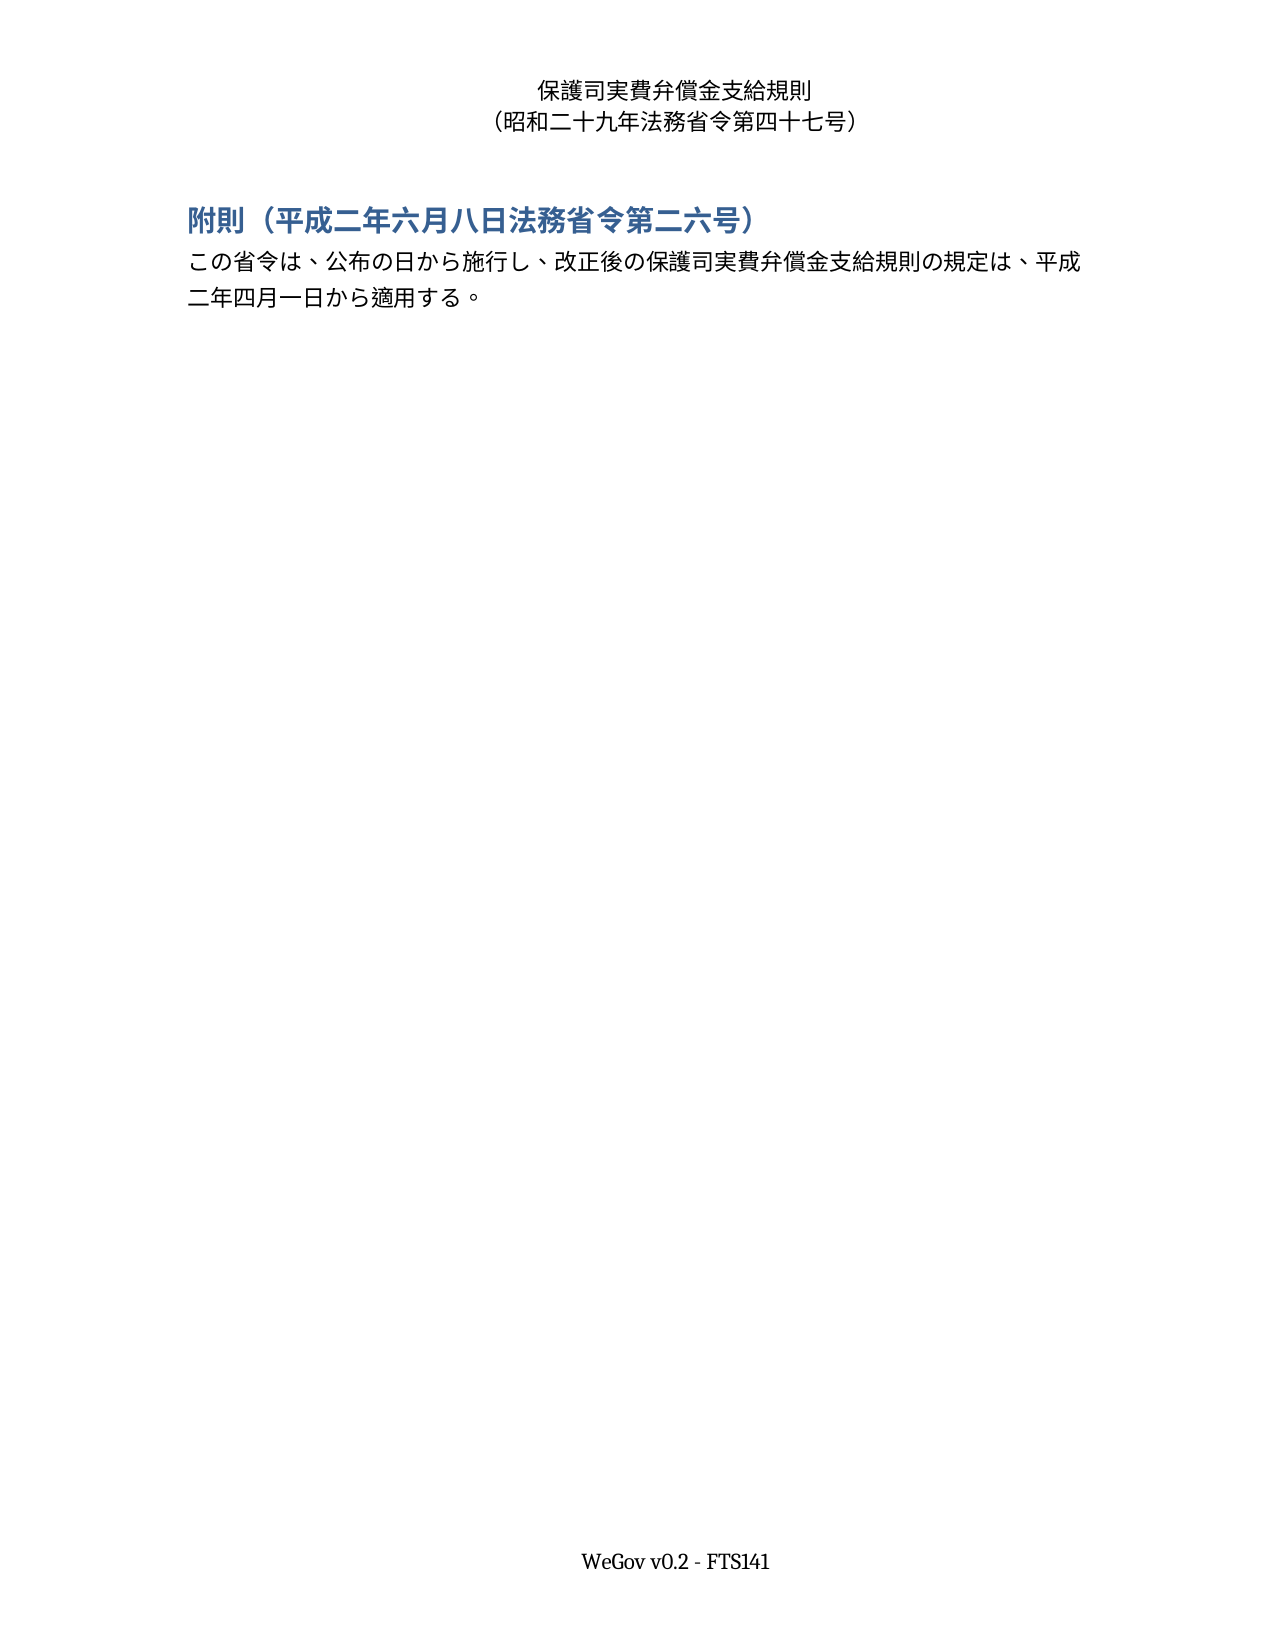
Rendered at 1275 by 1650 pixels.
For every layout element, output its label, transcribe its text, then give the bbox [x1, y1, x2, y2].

subtitle 附則（平成二年六月八日法務省令第二六号） [187, 200, 1087, 240]
text この省令は、公布の日から施行し、改正後の保護司実費弁償金支給規則の規定は、平成二年四月一日から適用する。 [187, 246, 1087, 313]
